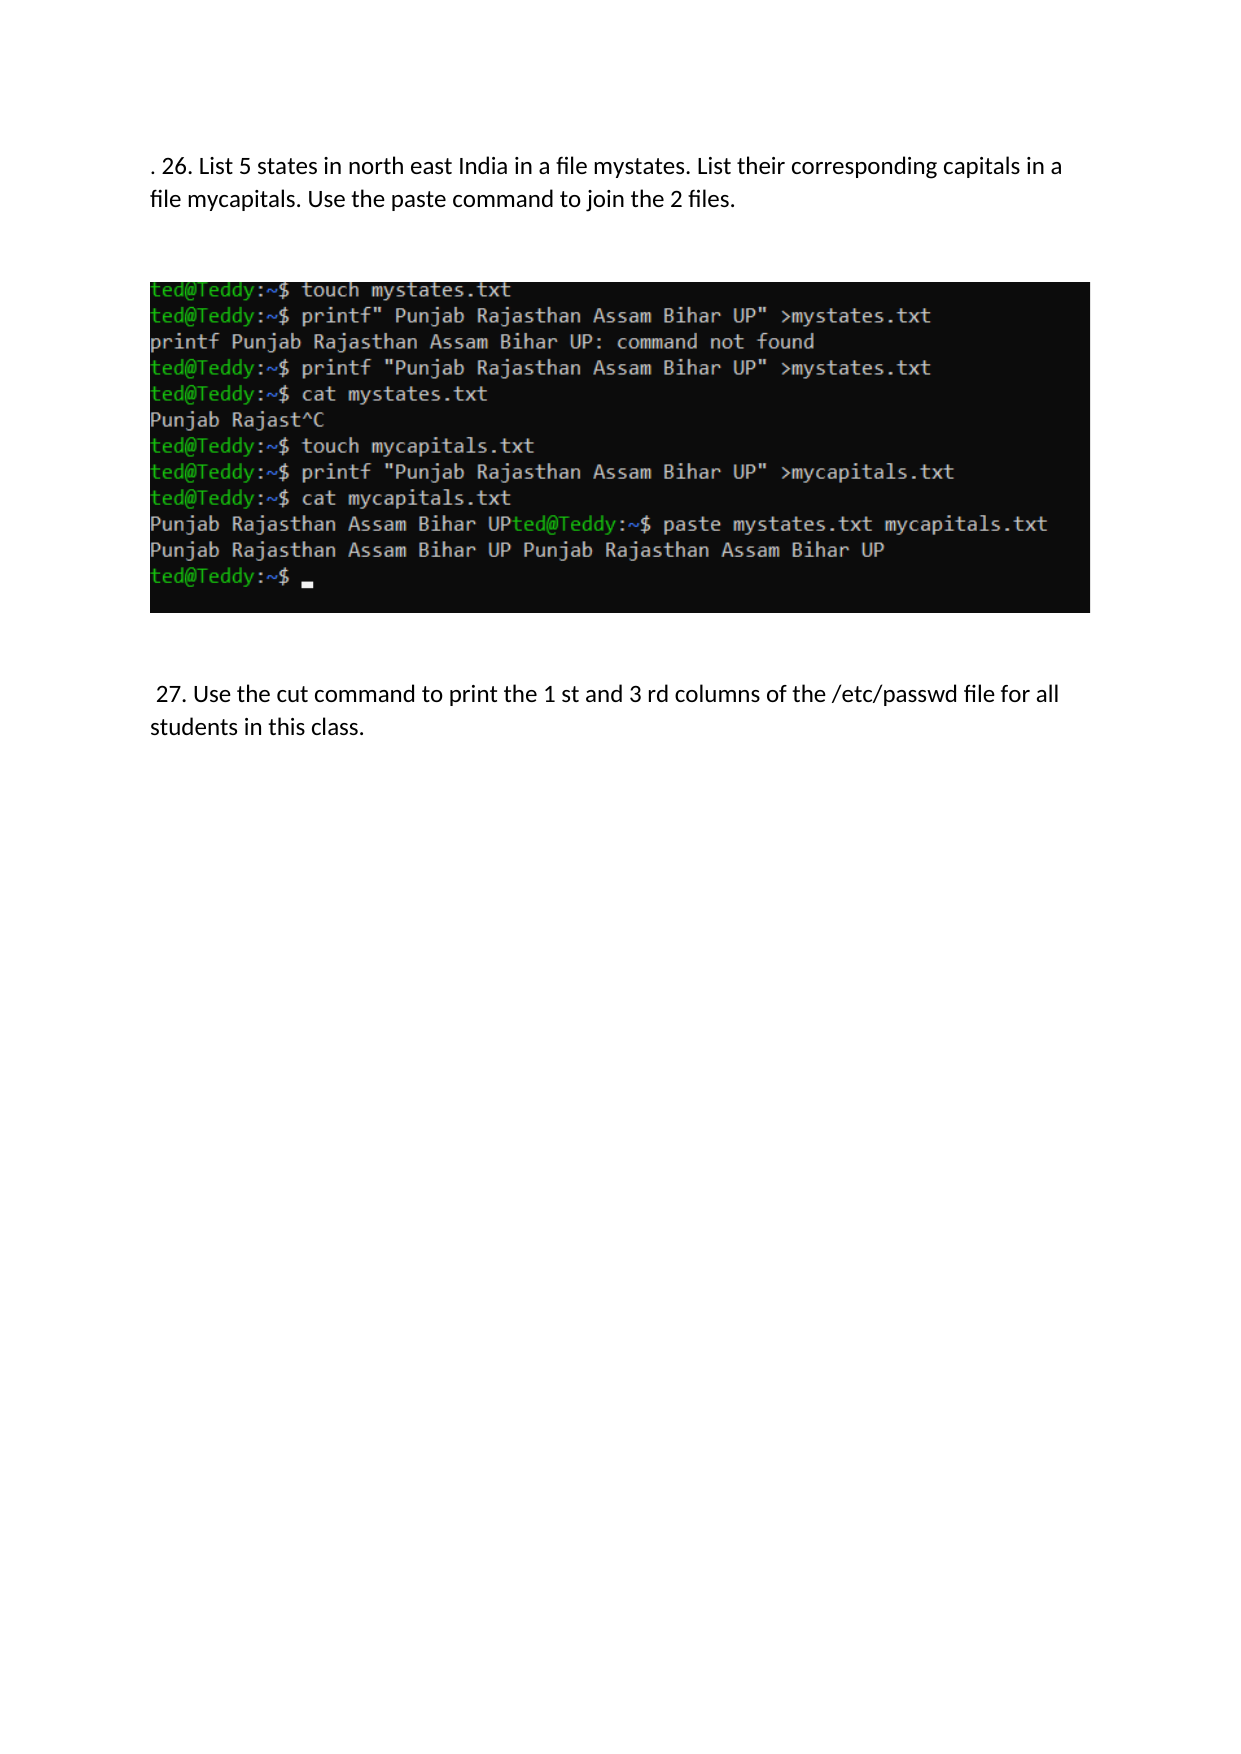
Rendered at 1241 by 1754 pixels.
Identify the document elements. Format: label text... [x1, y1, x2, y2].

text . 26. List 5 states in north east India in a file mystates. List their corresponding capitals in a file mycapitals. Use the paste command to join the 2 files. [150, 150, 1090, 213]
text 27. Use the cut command to print the 1 st and 3 rd columns of the /etc/passwd file for all students in this class. [150, 678, 1090, 741]
picture [150, 282, 1091, 613]
